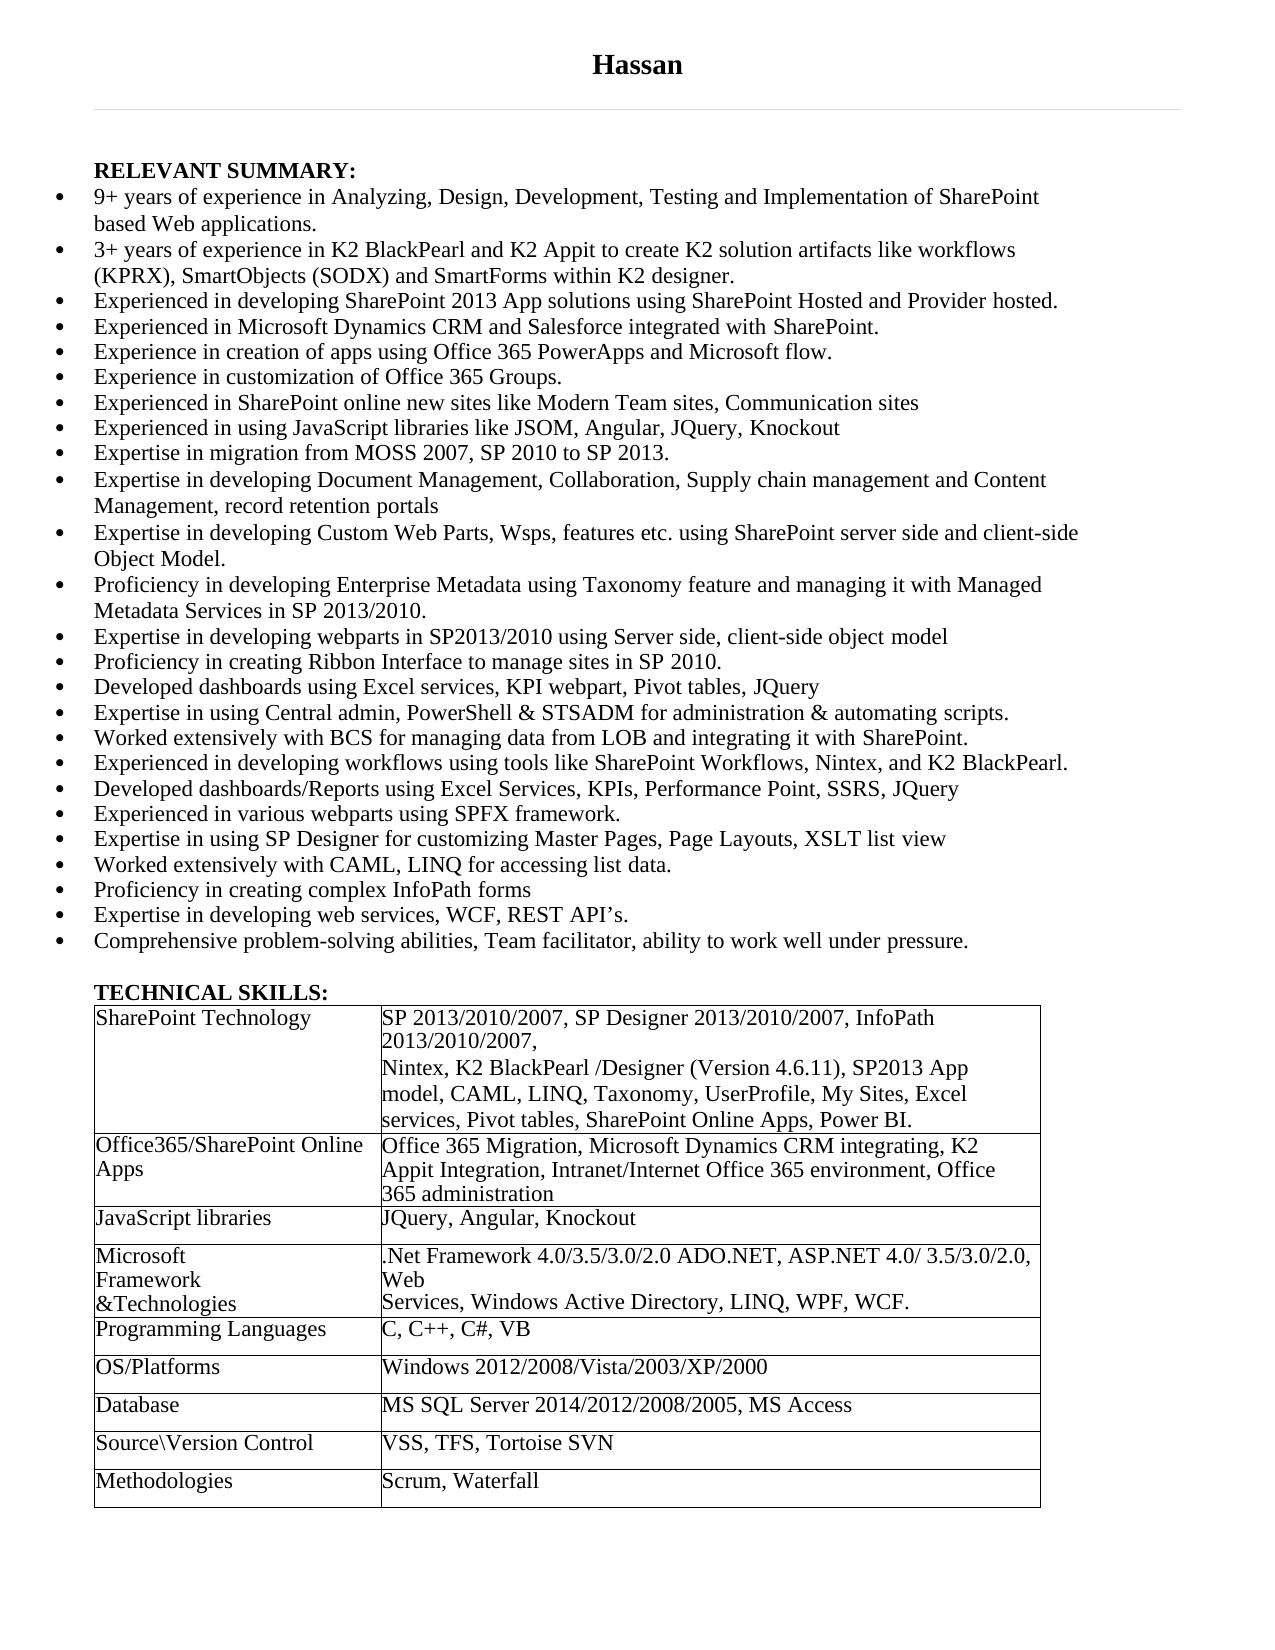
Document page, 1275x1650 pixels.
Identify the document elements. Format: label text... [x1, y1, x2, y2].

list Experienced in developing workflows using tools like SharePoint Workflows, Nintex, and K2 BlackPearl. [56, 751, 1181, 776]
table_cell JQuery, Angular, Knockout [382, 1207, 1040, 1244]
table_cell .Net Framework 4.0/3.5/3.0/2.0 ADO.NET, ASP.NET 4.0/ 3.5/3.0/2.0, Web Services, Windows Active Directory, LINQ, WPF, WCF. [382, 1245, 1040, 1317]
list Comprehensive problem-solving abilities, Team facilitator, ability to work well under pressure. [56, 928, 1181, 953]
table_cell Office365/SharePoint Online Apps [95, 1134, 381, 1206]
table_cell Windows 2012/2008/Vista/2003/XP/2000 [382, 1356, 1040, 1393]
table_cell MS SQL Server 2014/2012/2008/2005, MS Access [382, 1394, 1040, 1431]
list Expertise in migration from MOSS 2007, SP 2010 to SP 2013. [56, 441, 1181, 466]
list Experienced in Microsoft Dynamics CRM and Salesforce integrated with SharePoint. [56, 314, 1181, 339]
table_cell Office 365 Migration, Microsoft Dynamics CRM integrating, K2 Appit Integration, Intranet/Internet Office 365 environment, Office 365 administration [382, 1134, 1040, 1206]
list Experienced in SharePoint online new sites like Modern Team sites, Communication sites [56, 390, 1181, 415]
table_header SharePoint Technology [95, 1006, 381, 1133]
list Developed dashboards/Reports using Excel Services, KPIs, Performance Point, SSRS, JQuery [56, 776, 1181, 801]
list Expertise in using SP Designer for customizing Master Pages, Page Layouts, XSLT list view [56, 827, 1181, 852]
list Experienced in using JavaScript libraries like JSOM, Angular, JQuery, Knockout [56, 415, 1181, 441]
list Proficiency in creating Ribbon Interface to manage sites in SP 2010. [56, 649, 1181, 674]
table_cell Microsoft Framework &Technologies [95, 1245, 381, 1317]
list Expertise in developing Custom Web Parts, Wsps, features etc. using SharePoint server side and client-side Object Model. [56, 518, 1097, 571]
table_cell OS/Platforms [95, 1356, 381, 1393]
list Experienced in various webparts using SPFX framework. [56, 801, 1181, 827]
list Proficiency in creating complex InfoPath forms [56, 877, 1181, 903]
table_cell Database [95, 1394, 381, 1431]
text TECHNICAL SKILLS: [94, 979, 1181, 1005]
table_header SP 2013/2010/2007, SP Designer 2013/2010/2007, InfoPath 2013/2010/2007, Nintex, K2 BlackPearl /Designer (Version 4.6.11), SP2013 App model, CAML, LINQ, Taxonomy, UserProfile, My Sites, Excel services, Pivot tables, SharePoint Online Apps, Power BI. [382, 1006, 1040, 1133]
list 3+ years of experience in K2 BlackPearl and K2 Appit to create K2 solution artifacts like workflows (KPRX), SmartObjects (SODX) and SmartForms within K2 designer. [56, 236, 1032, 289]
list Expertise in developing web services, WCF, REST API’s. [56, 903, 1181, 928]
list Developed dashboards using Excel services, KPI webpart, Pivot tables, JQuery [56, 674, 1181, 700]
list Worked extensively with CAML, LINQ for accessing list data. [56, 852, 1181, 877]
list Expertise in using Central admin, PowerShell & STSADM for administration & automating scripts. [56, 700, 1181, 725]
list Experience in customization of Office 365 Groups. [56, 364, 1181, 390]
list Expertise in developing Document Management, Collaboration, Supply chain management and Content Management, record retention portals [56, 466, 1118, 518]
list Experience in creation of apps using Office 365 PowerApps and Microsoft flow. [56, 339, 1181, 364]
list Expertise in developing webparts in SP2013/2010 using Server side, client-side object model [56, 624, 1181, 649]
list Proficiency in developing Enterprise Metadata using Taxonomy feature and managing it with Managed Metadata Services in SP 2013/2010. [56, 571, 1074, 624]
table_cell VSS, TFS, Tortoise SVN [382, 1432, 1040, 1469]
table_cell Source\Version Control [95, 1432, 381, 1469]
table_cell C, C++, C#, VB [382, 1318, 1040, 1354]
text RELEVANT SUMMARY: [94, 159, 1181, 183]
table_cell Methodologies [95, 1470, 381, 1507]
table_cell JavaScript libraries [95, 1207, 381, 1244]
list Worked extensively with BCS for managing data from LOB and integrating it with SharePoint. [56, 725, 1181, 751]
list Experienced in developing SharePoint 2013 App solutions using SharePoint Hosted and Provider hosted. [56, 289, 1181, 314]
table_cell Programming Languages [95, 1318, 381, 1354]
table_cell Scrum, Waterfall [382, 1470, 1040, 1507]
list 9+ years of experience in Analyzing, Design, Development, Testing and Implementation of SharePoint based Web applications. [56, 183, 1088, 236]
